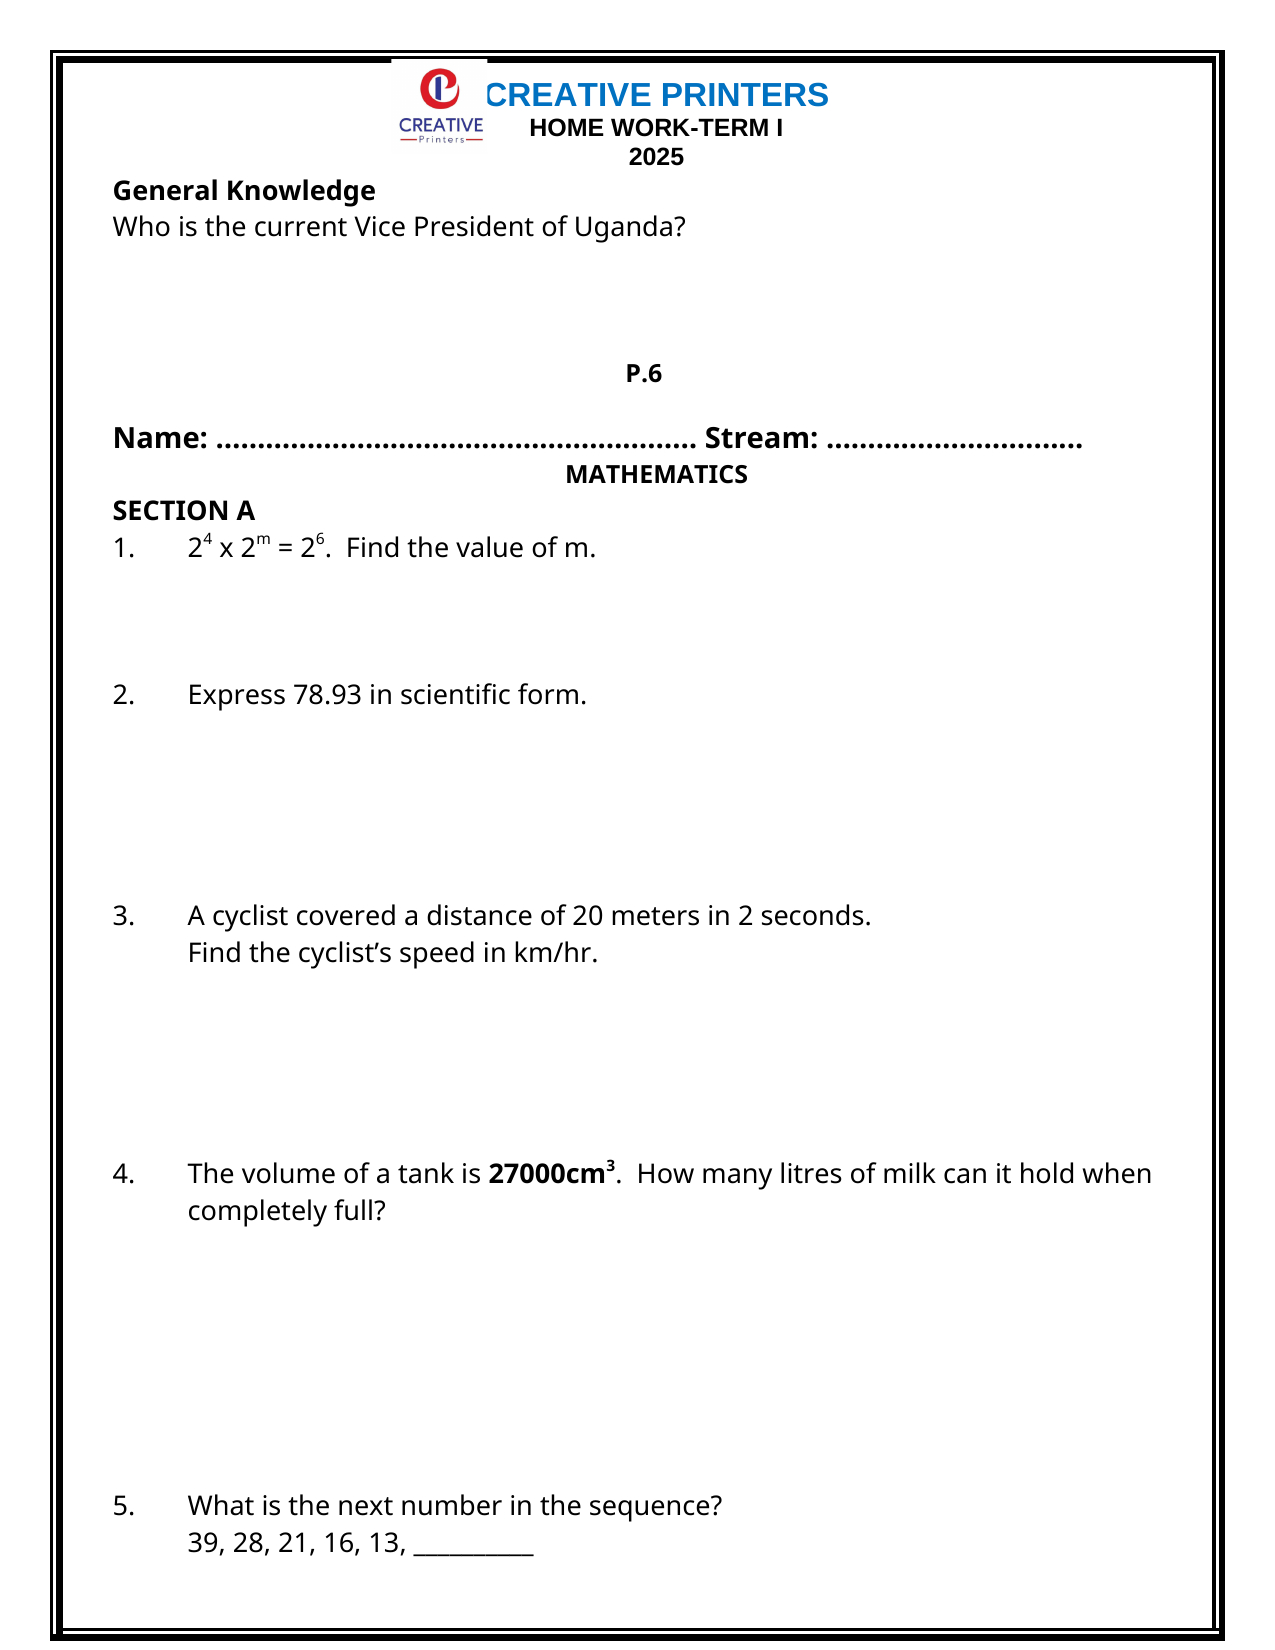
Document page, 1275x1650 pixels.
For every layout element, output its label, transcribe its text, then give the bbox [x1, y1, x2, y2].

picture [390, 59, 488, 153]
text 4. The volume of a tank is 27000cm3. How many litres of milk can it hold when completely full? [112, 1155, 1200, 1229]
text 2. Express 78.93 in scientific form. [112, 676, 1200, 712]
text Find the cyclist’s speed in km/hr. [112, 934, 1200, 971]
text SECTION A [112, 491, 1200, 528]
text Name: ……………………………………….………… Stream: ………………….…...... [112, 417, 1200, 457]
text P.6 [112, 355, 1200, 389]
text 3. A cyclist covered a distance of 20 meters in 2 seconds. [112, 897, 1200, 934]
text MATHEMATICS [112, 457, 1200, 491]
text 5. What is the next number in the sequence? [112, 1487, 1200, 1524]
text General Knowledge [112, 171, 1200, 208]
text 1. 24 x 2m = 26. Find the value of m. [112, 528, 1200, 565]
text Who is the current Vice President of Uganda? [112, 208, 1200, 245]
text 39, 28, 21, 16, 13, __________ [112, 1524, 1200, 1561]
